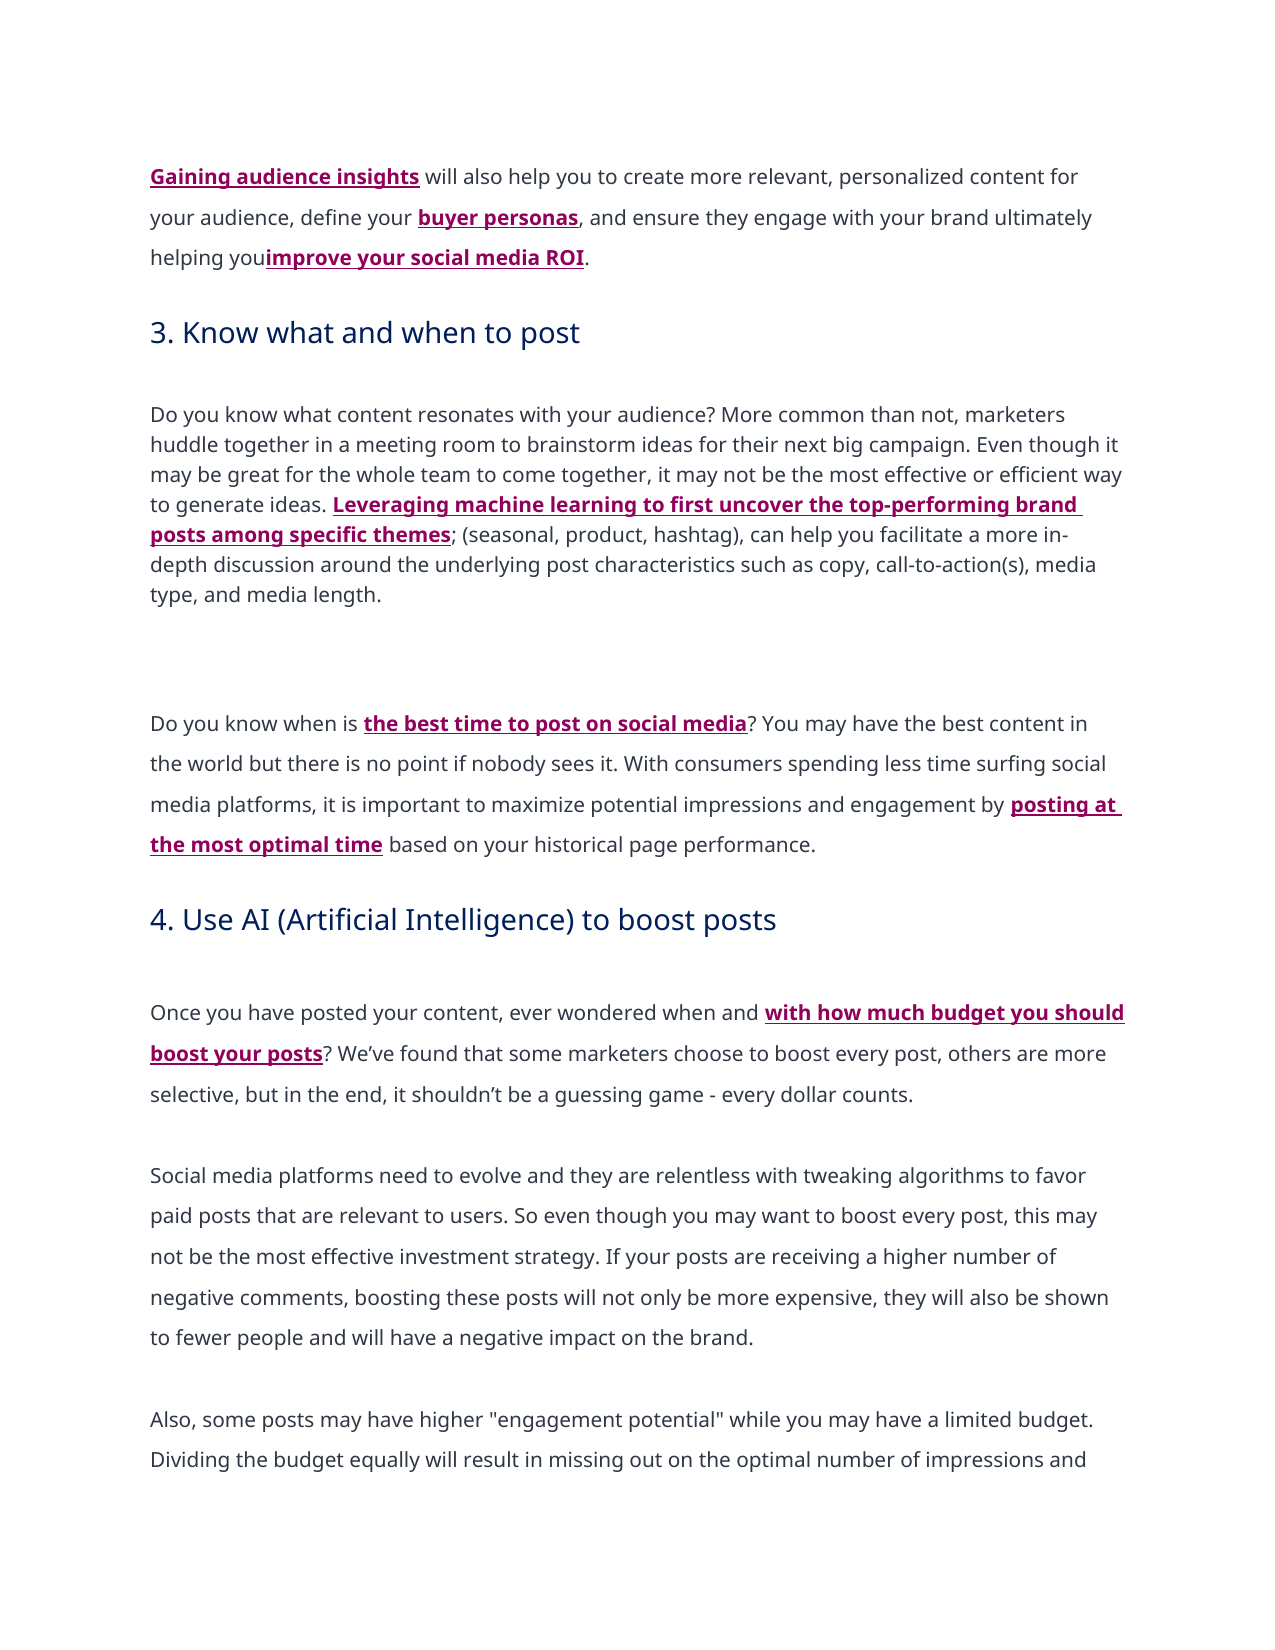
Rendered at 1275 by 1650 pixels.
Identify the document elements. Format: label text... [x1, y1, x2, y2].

text 3. Know what and when to post [150, 312, 1125, 352]
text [150, 986, 1125, 1474]
text 4. Use AI (Artificial Intelligence) to boost posts [150, 900, 1125, 939]
text Gaining audience insights will also help you to create more relevant, personalized content for your audience, define your buyer personas, and ensure they engage with your brand ultimately helping youimprove your social media ROI. [150, 150, 1125, 272]
text Do you know when is the best time to post on social media? You may have the best content in the world but there is no point if nobody sees it. With consumers spending less time surfing social media platforms, it is important to maximize potential impressions and engagement by posting at the most optimal time based on your historical page performance. [150, 697, 1125, 859]
text Do you know what content resonates with your audience? More common than not, marketers huddle together in a meeting room to brainstorm ideas for their next big campaign. Even though it may be great for the whole team to come together, it may not be the most effective or efficient way to generate ideas. Leveraging machine learning to first uncover the top-performing brand posts among specific themes; (seasonal, product, hashtag), can help you facilitate a more in-depth discussion around the underlying post characteristics such as copy, call-to-action(s), media type, and media length. [150, 399, 1125, 609]
